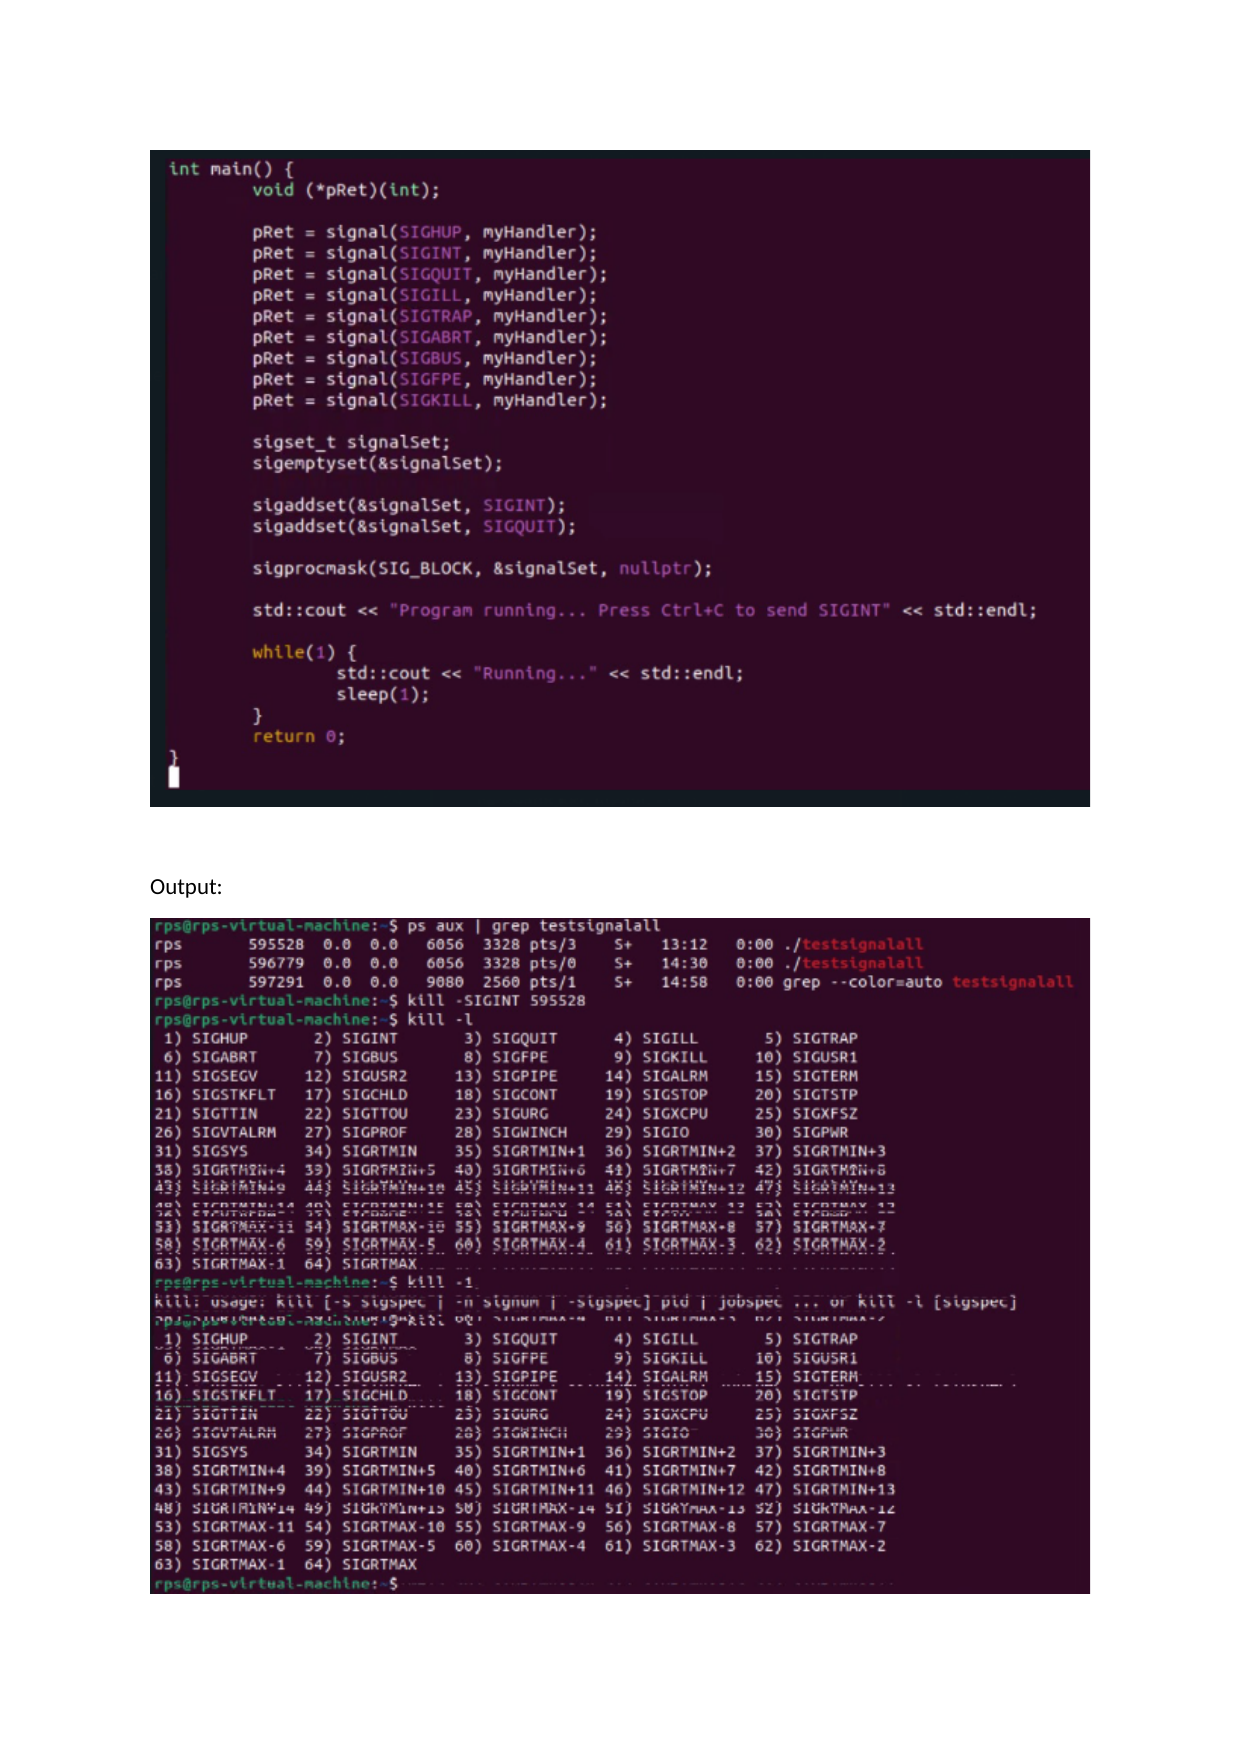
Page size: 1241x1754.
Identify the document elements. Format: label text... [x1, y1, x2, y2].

picture [150, 918, 1091, 1594]
text Output: [150, 872, 1090, 900]
picture [150, 150, 1091, 807]
